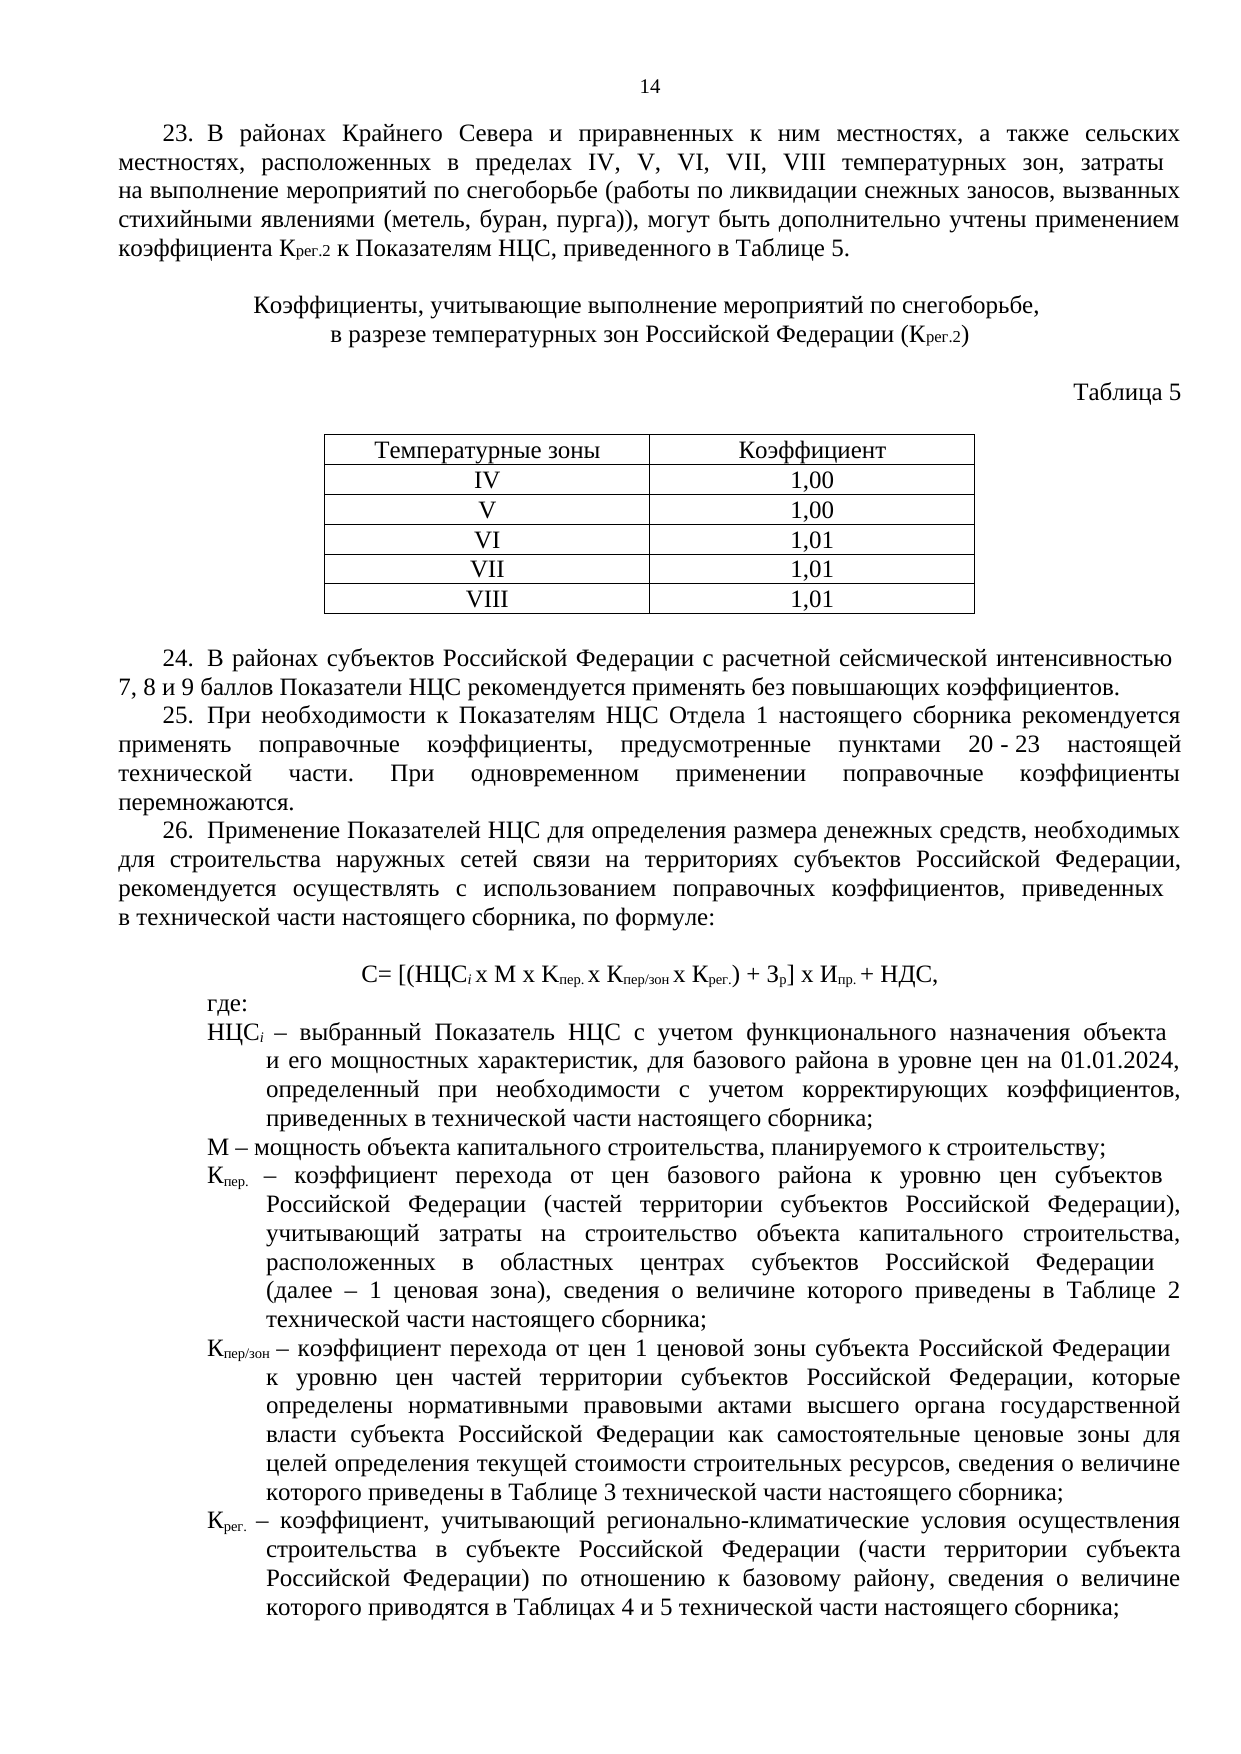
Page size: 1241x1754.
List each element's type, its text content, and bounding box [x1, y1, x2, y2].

subtitle В районах субъектов Российской Федерации с расчетной сейсмической интенсивностью 7, 8 и 9 баллов Показатели НЦС рекомендуется применять без повышающих коэффициентов. [118, 643, 1181, 700]
table_cell 1,01 [650, 584, 974, 613]
table_cell 1,01 [650, 555, 974, 583]
text Таблица 5 [118, 377, 1181, 406]
table_cell V [325, 495, 649, 524]
table_header Коэффициент [650, 435, 974, 464]
table_cell IV [325, 465, 649, 494]
table_cell 1,00 [650, 465, 974, 494]
subtitle В районах Крайнего Севера и приравненных к ним местностях, а также сельских местностях, расположенных в пределах IV, V, VI, VII, VIII температурных зон, затраты на выполнение мероприятий по снегоборьбе (работы по ликвидации снежных заносов, вызванных стихийными явлениями (метель, буран, пурга)), могут быть дополнительно учтены применением коэффициента Крег.2 к Показателям НЦС, приведенного в Таблице 5. [118, 118, 1181, 262]
text Кпер. – коэффициент перехода от цен базового района к уровню цен субъектов Российской Федерации (частей территории субъектов Российской Федерации), учитывающий затраты на строительство объекта капитального строительства, расположенных в областных центрах субъектов Российской Федерации (далее – 1 ценовая зона), сведения о величине которого приведены в Таблице 2 технической части настоящего сборника; [207, 1160, 1181, 1333]
table_cell VI [325, 525, 649, 553]
table_cell 1,00 [650, 495, 974, 524]
subtitle Применение Показателей НЦС для определения размера денежных средств, необходимых для строительства наружных сетей связи на территориях субъектов Российской Федерации, рекомендуется осуществлять с использованием поправочных коэффициентов, приведенных в технической части настоящего сборника, по формуле: [118, 815, 1181, 930]
text М – мощность объекта капитального строительства, планируемого к строительству; [207, 1132, 1181, 1160]
subtitle При необходимости к Показателям НЦС Отдела 1 настоящего сборника рекомендуется применять поправочные коэффициенты, предусмотренные пунктами 20 - 23 настоящей технической части. При одновременном применении поправочные коэффициенты перемножаются. [118, 700, 1181, 815]
table_cell VII [325, 555, 649, 583]
text Крег. – коэффициент, учитывающий регионально-климатические условия осуществления строительства в субъекте Российской Федерации (части территории субъекта Российской Федерации) по отношению к базовому району, сведения о величине которого приводятся в Таблицах 4 и 5 технической части настоящего сборника; [207, 1505, 1181, 1620]
text НЦСi – выбранный Показатель НЦС с учетом функционального назначения объекта и его мощностных характеристик, для базового района в уровне цен на 01.01.2024, определенный при необходимости с учетом корректирующих коэффициентов, приведенных в технической части настоящего сборника; [207, 1017, 1181, 1132]
table_header Температурные зоны [325, 435, 649, 464]
text Коэффициенты, учитывающие выполнение мероприятий по снегоборьбе, в разрезе температурных зон Российской Федерации (Крег.2) [118, 291, 1181, 348]
text где: [207, 988, 1181, 1017]
table_cell VIII [325, 584, 649, 613]
table_cell 1,01 [650, 525, 974, 553]
text Кпер/зон – коэффициент перехода от цен 1 ценовой зоны субъекта Российской Федерации к уровню цен частей территории субъектов Российской Федерации, которые определены нормативными правовыми актами высшего органа государственной власти субъекта Российской Федерации как самостоятельные ценовые зоны для целей определения текущей стоимости строительных ресурсов, сведения о величине которого приведены в Таблице 3 технической части настоящего сборника; [207, 1333, 1181, 1505]
text С= [(НЦСi x M x Kпер. х Кпер/зон х Крег.) + Зр] х Ипр. + НДС, [118, 959, 1181, 988]
